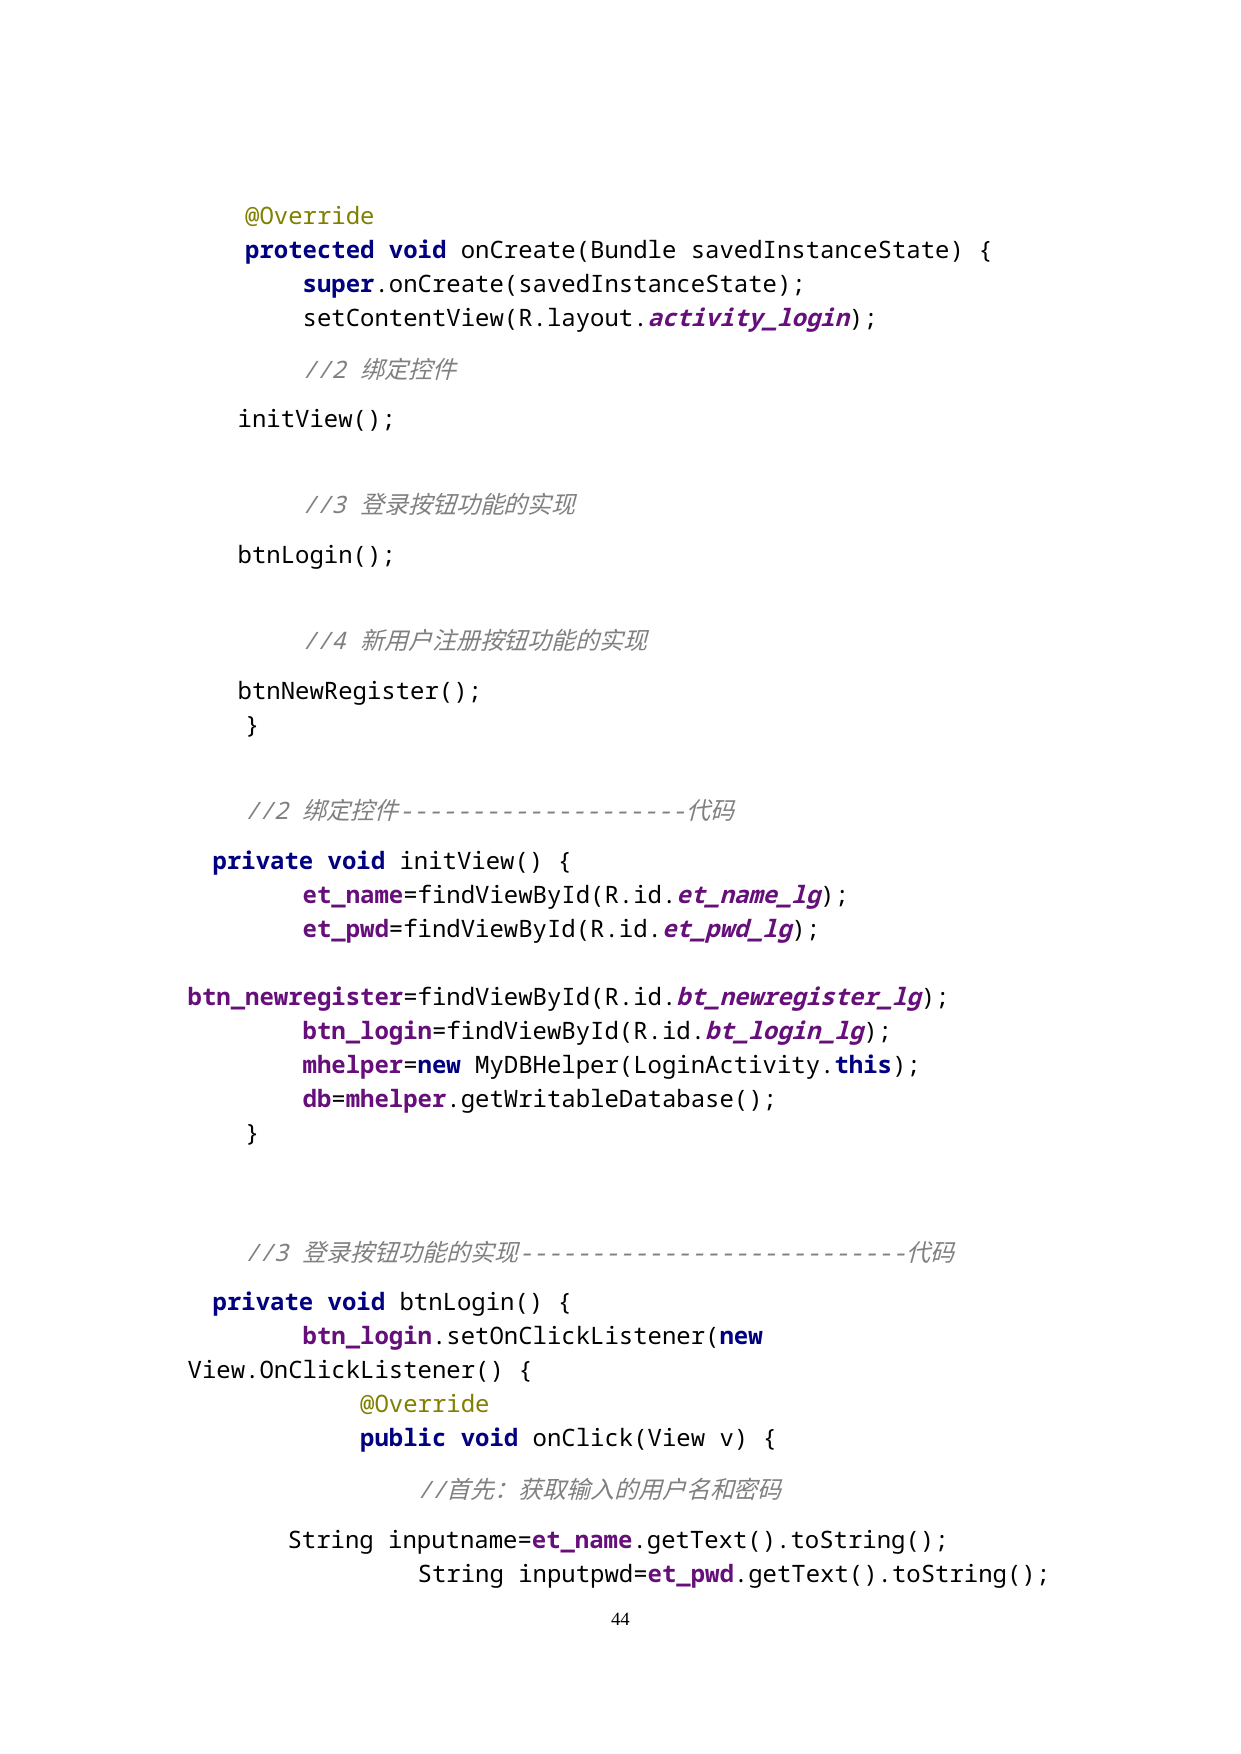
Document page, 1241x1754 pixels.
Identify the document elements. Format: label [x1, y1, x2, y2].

text [187, 164, 1053, 1590]
